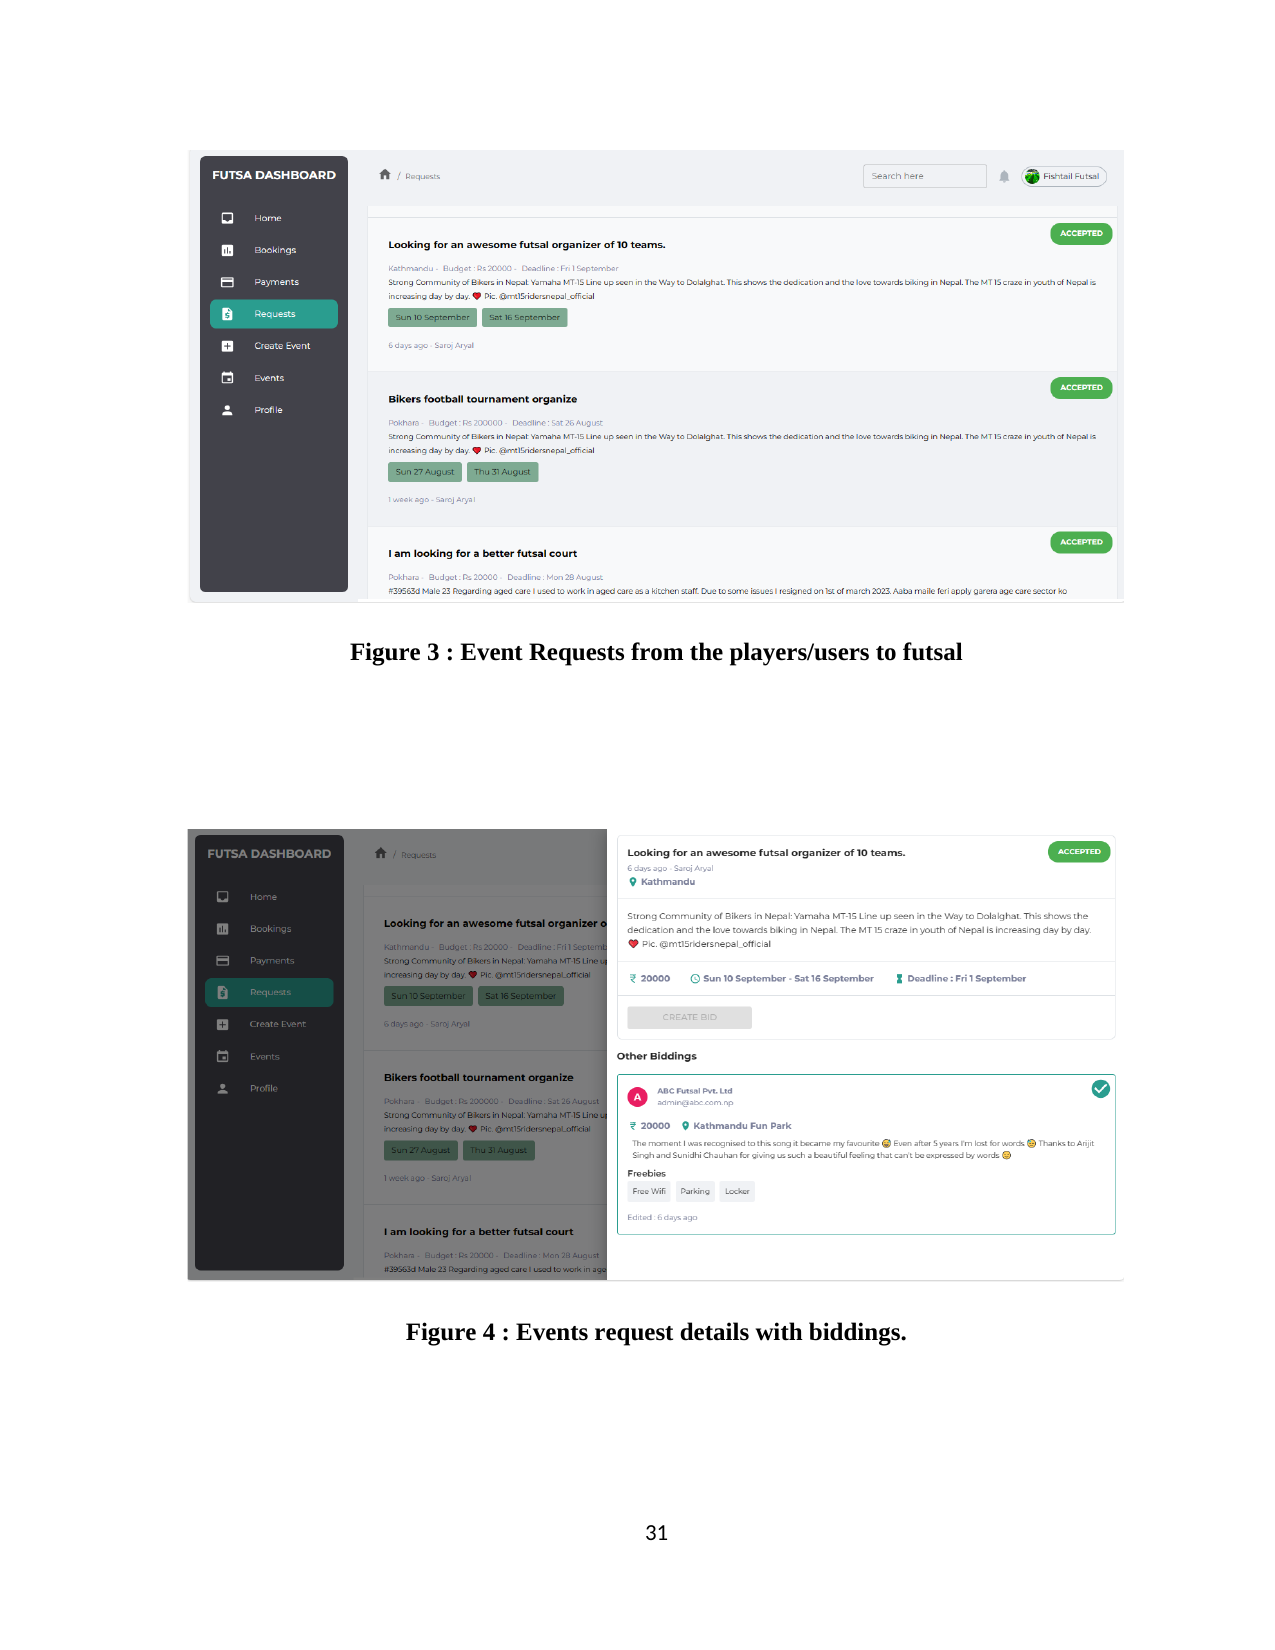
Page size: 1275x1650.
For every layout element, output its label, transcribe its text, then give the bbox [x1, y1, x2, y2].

text Figure 4 : Events request details with biddings. [187, 1317, 1125, 1345]
text Figure 3 : Event Requests from the players/users to futsal [187, 637, 1125, 666]
picture [187, 150, 1124, 603]
picture [187, 829, 1124, 1282]
